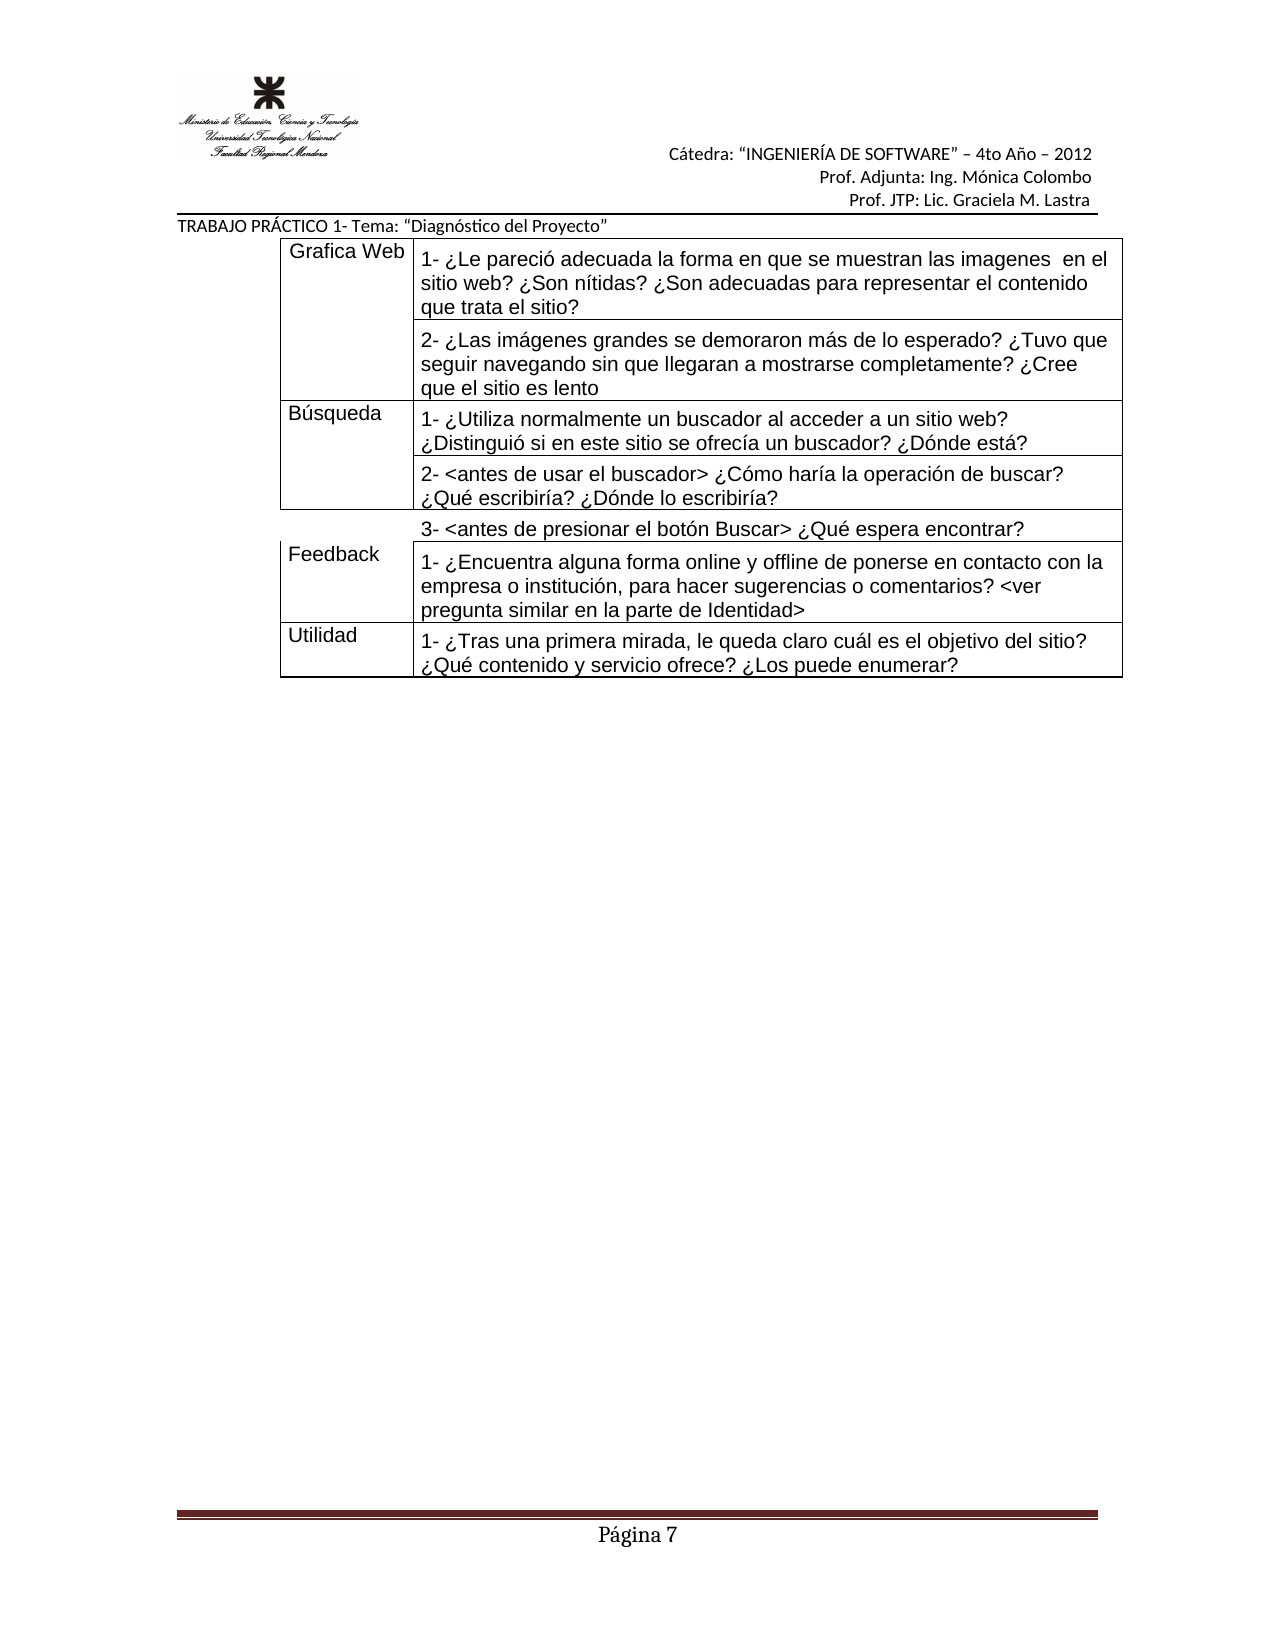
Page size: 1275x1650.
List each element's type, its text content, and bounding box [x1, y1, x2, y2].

table_cell Búsqueda [281, 401, 413, 509]
table_cell 2- ¿Las imágenes grandes se demoraron más de lo esperado? ¿Tuvo que seguir navegando sin que llegaran a mostrarse completamente? ¿Cree que el sitio es lento [414, 320, 1122, 400]
table_cell 2- <antes de usar el buscador> ¿Cómo haría la operación de buscar? ¿Qué escribiría? ¿Dónde lo escribiría? [414, 456, 1122, 509]
table_cell 3- <antes de presionar el botón Buscar> ¿Qué espera encontrar? [413, 510, 1122, 541]
table_cell Utilidad [281, 623, 413, 676]
table_cell Grafica Web [281, 239, 413, 400]
table_cell Feedback [281, 541, 413, 622]
table_cell 1- ¿Encuentra alguna forma online y offline de ponerse en contacto con la empresa o institución, para hacer sugerencias o comentarios? <ver pregunta similar en la parte de Identidad> [414, 542, 1122, 622]
picture [177, 73, 361, 161]
table_cell 1- ¿Tras una primera mirada, le queda claro cuál es el objetivo del sitio? ¿Qué contenido y servicio ofrece? ¿Los puede enumerar? [414, 623, 1122, 676]
table_cell 1- ¿Utiliza normalmente un buscador al acceder a un sitio web? ¿Distinguió si en este sitio se ofrecía un buscador? ¿Dónde está? [414, 401, 1122, 454]
table_cell 1- ¿Le pareció adecuada la forma en que se muestran las imagenes en el sitio web? ¿Son nítidas? ¿Son adecuadas para representar el contenido que trata el sitio? [414, 239, 1122, 319]
